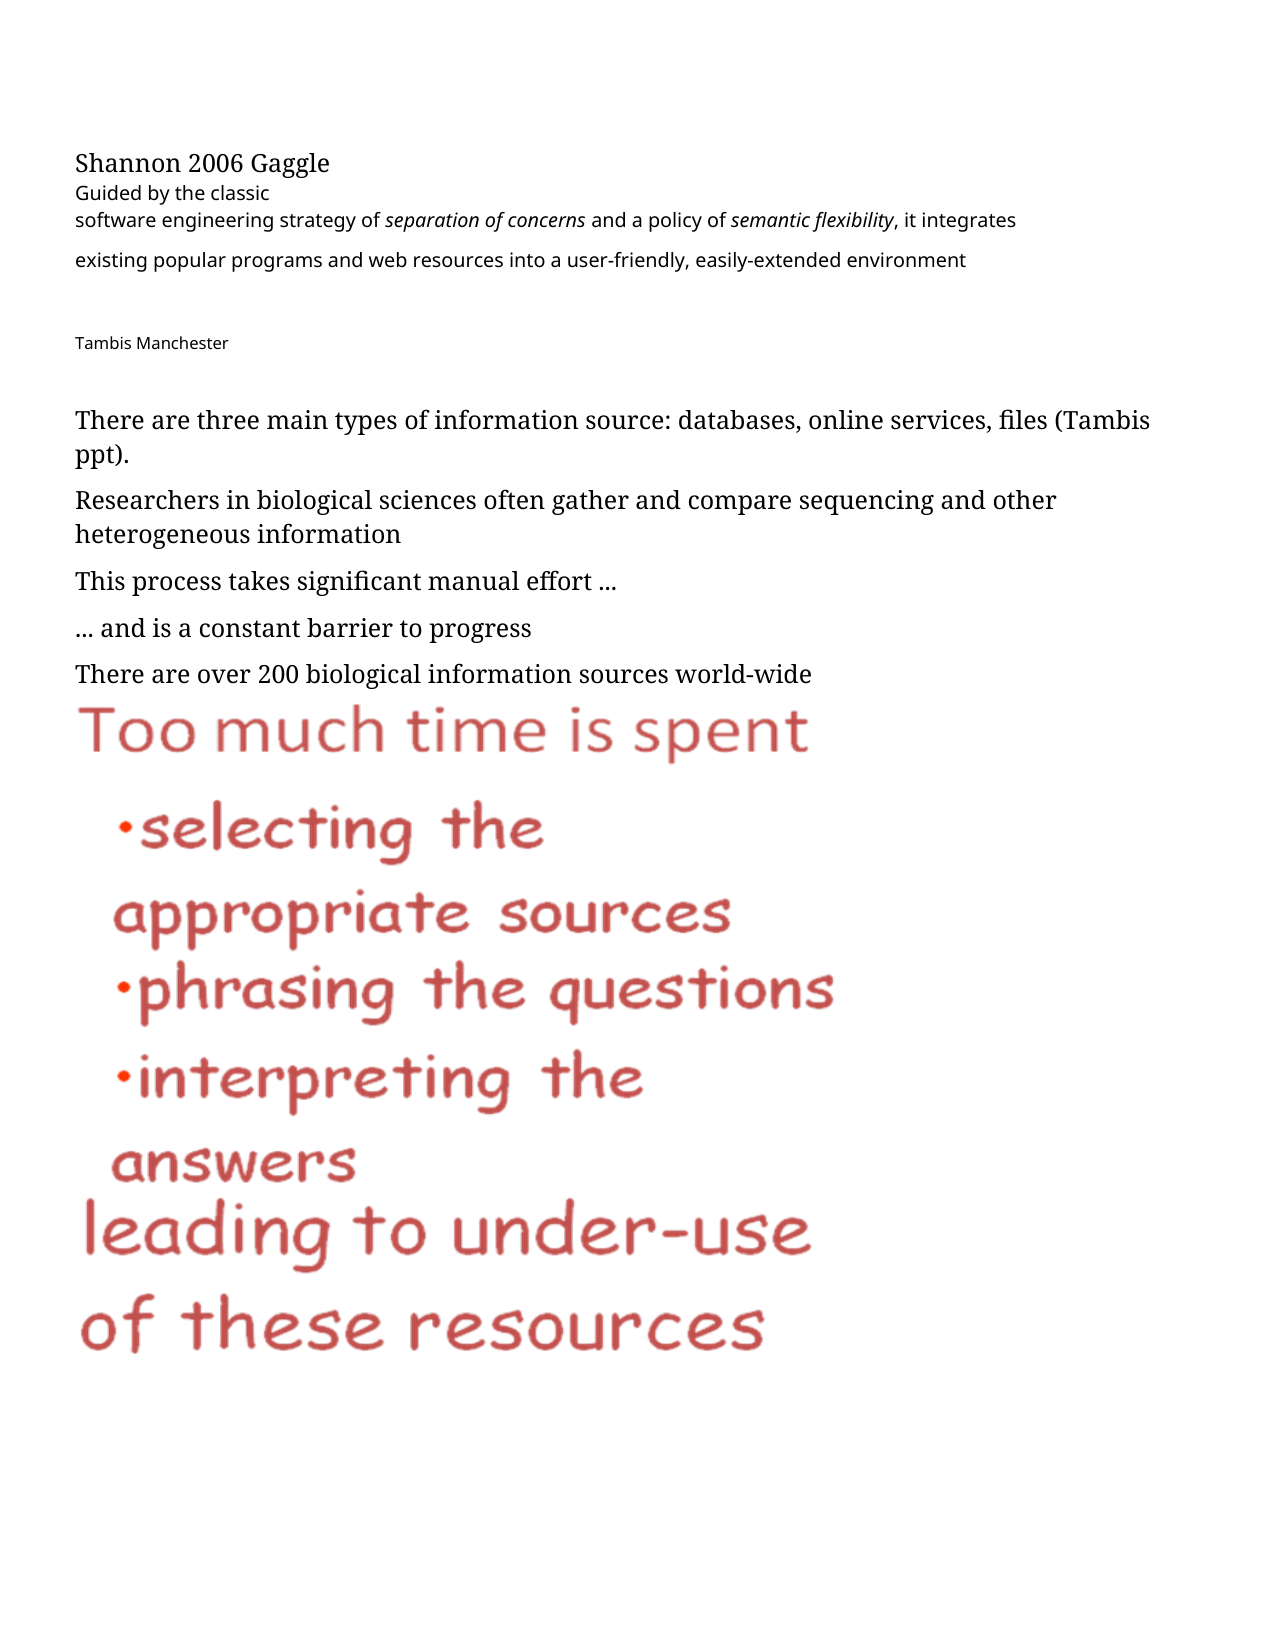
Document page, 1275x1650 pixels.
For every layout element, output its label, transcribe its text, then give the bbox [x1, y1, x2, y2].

text There are three main types of information source: databases, online services, files (Tambis ppt). [75, 402, 1200, 471]
picture [75, 703, 838, 1354]
text There are over 200 biological information sources world-wide [75, 657, 1200, 691]
text Guided by the classic [75, 179, 1200, 206]
text existing popular programs and web resources into a user-friendly, easily-extended environment [75, 246, 1200, 273]
text Researchers in biological sciences often gather and compare sequencing and other heterogeneous information [75, 483, 1200, 551]
text Shannon 2006 Gaggle [75, 145, 1200, 179]
text This process takes significant manual effort ... [75, 564, 1200, 598]
text ... and is a constant barrier to progress [75, 610, 1200, 644]
text Tambis Manchester [75, 332, 1200, 355]
text software engineering strategy of separation of concerns and a policy of semantic flexibility, it integrates [75, 206, 1200, 233]
